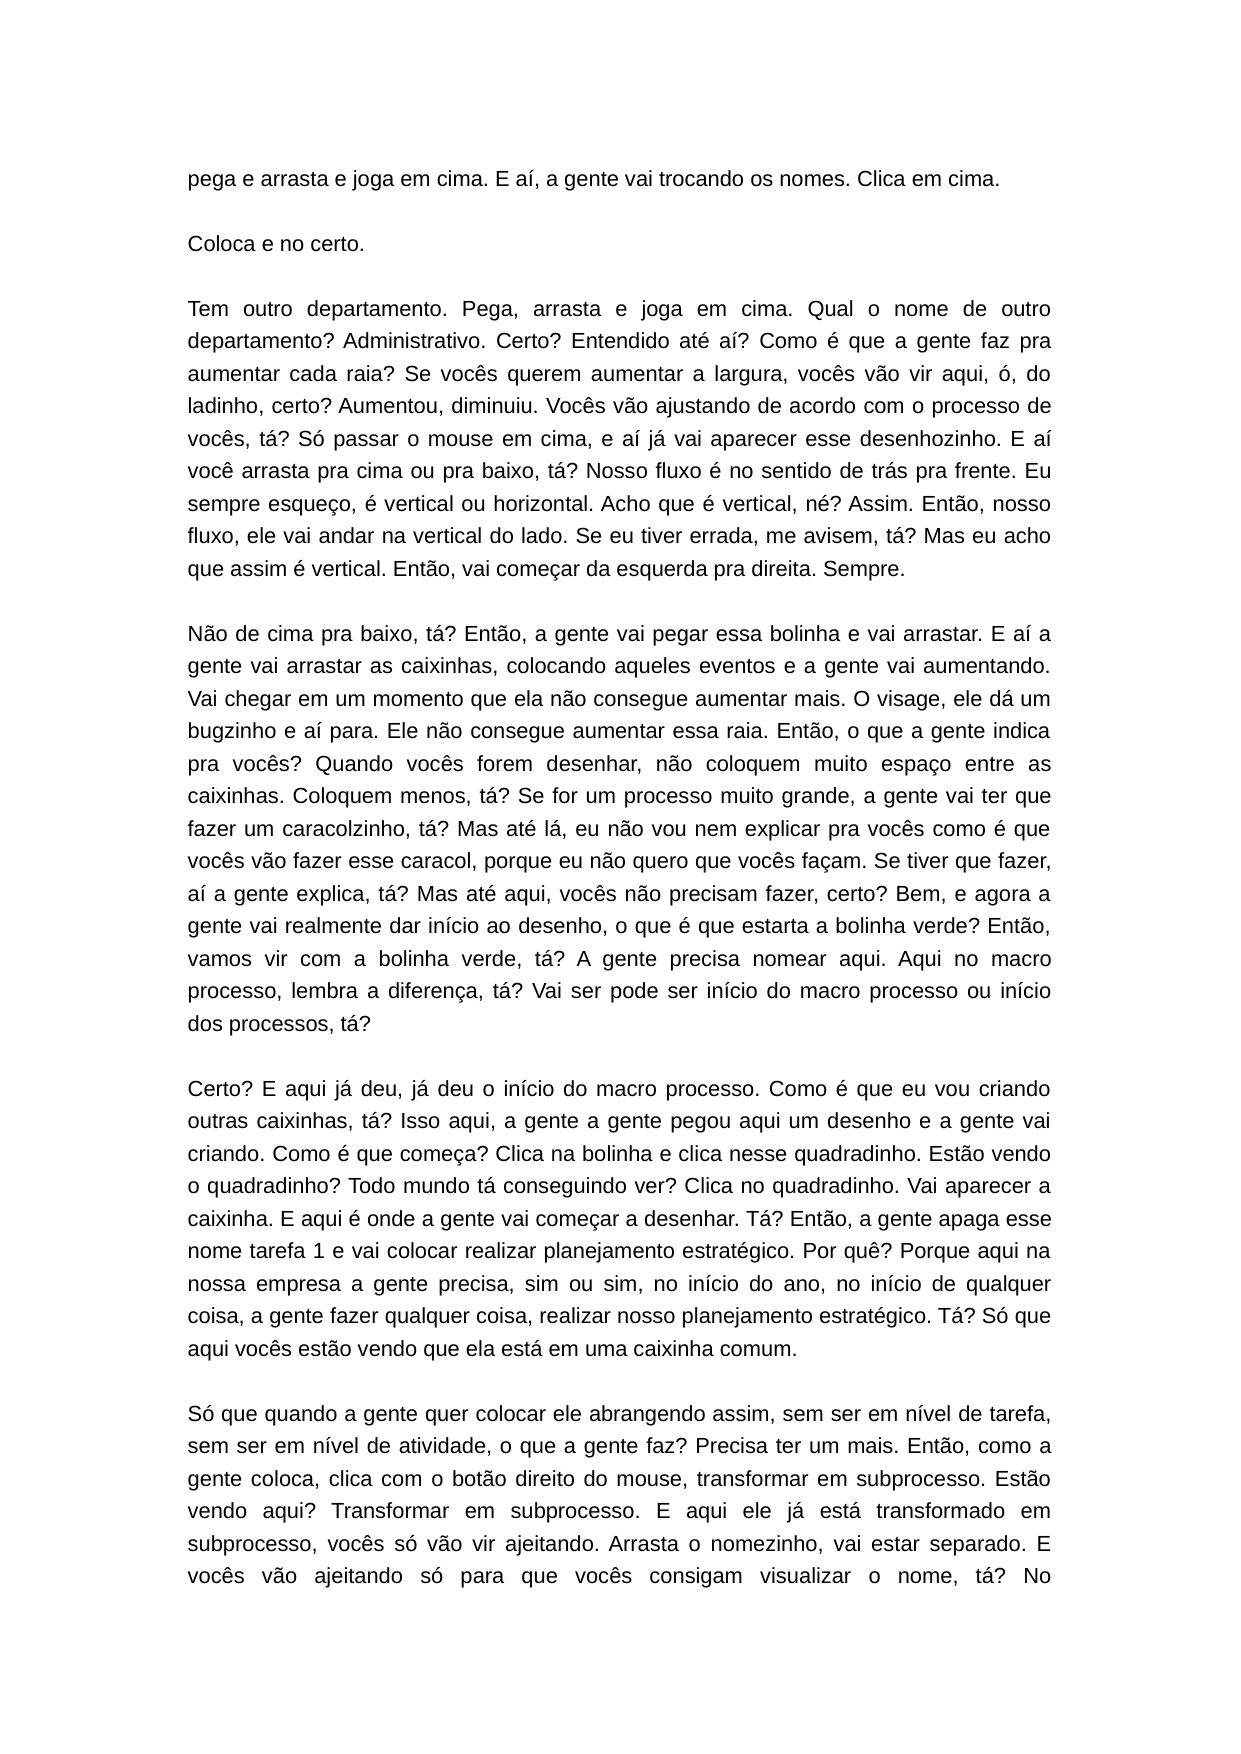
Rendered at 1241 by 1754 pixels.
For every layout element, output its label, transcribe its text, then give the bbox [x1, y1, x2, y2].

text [187, 162, 1053, 194]
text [187, 1397, 1053, 1592]
text Coloca e no certo. [187, 227, 1053, 259]
text Não de cima pra baixo, tá? Então, a gente vai pegar essa bolinha e vai arrastar. E aí a gente vai arrastar as caixinhas, colocando aqueles eventos e a gente vai aumentando. Vai chegar em um momento que ela não consegue aumentar mais. O visage, ele dá um bugzinho e aí para. Ele não consegue aumentar essa raia. Então, o que a gente indica pra vocês? Quando vocês forem desenhar, não coloquem muito espaço entre as caixinhas. Coloquem menos, tá? Se for um processo muito grande, a gente vai ter que fazer um caracolzinho, tá? Mas até lá, eu não vou nem explicar pra vocês como é que vocês vão fazer esse caracol, porque eu não quero que vocês façam. Se tiver que fazer, aí a gente explica, tá? Mas até aqui, vocês não precisam fazer, certo? Bem, e agora a gente vai realmente dar início ao desenho, o que é que estarta a bolinha verde? Então, vamos vir com a bolinha verde, tá? A gente precisa nomear aqui. Aqui no macro processo, lembra a diferença, tá? Vai ser pode ser início do macro processo ou início dos processos, tá? [187, 617, 1053, 1039]
text Certo? E aqui já deu, já deu o início do macro processo. Como é que eu vou criando outras caixinhas, tá? Isso aqui, a gente a gente pegou aqui um desenho e a gente vai criando. Como é que começa? Clica na bolinha e clica nesse quadradinho. Estão vendo o quadradinho? Todo mundo tá conseguindo ver? Clica no quadradinho. Vai aparecer a caixinha. E aqui é onde a gente vai começar a desenhar. Tá? Então, a gente apaga esse nome tarefa 1 e vai colocar realizar planejamento estratégico. Por quê? Porque aqui na nossa empresa a gente precisa, sim ou sim, no início do ano, no início de qualquer coisa, a gente fazer qualquer coisa, realizar nosso planejamento estratégico. Tá? Só que aqui vocês estão vendo que ela está em uma caixinha comum. [187, 1072, 1053, 1364]
text Tem outro departamento. Pega, arrasta e joga em cima. Qual o nome de outro departamento? Administrativo. Certo? Entendido até aí? Como é que a gente faz pra aumentar cada raia? Se vocês querem aumentar a largura, vocês vão vir aqui, ó, do ladinho, certo? Aumentou, diminuiu. Vocês vão ajustando de acordo com o processo de vocês, tá? Só passar o mouse em cima, e aí já vai aparecer esse desenhozinho. E aí você arrasta pra cima ou pra baixo, tá? Nosso fluxo é no sentido de trás pra frente. Eu sempre esqueço, é vertical ou horizontal. Acho que é vertical, né? Assim. Então, nosso fluxo, ele vai andar na vertical do lado. Se eu tiver errada, me avisem, tá? Mas eu acho que assim é vertical. Então, vai começar da esquerda pra direita. Sempre. [187, 292, 1053, 584]
